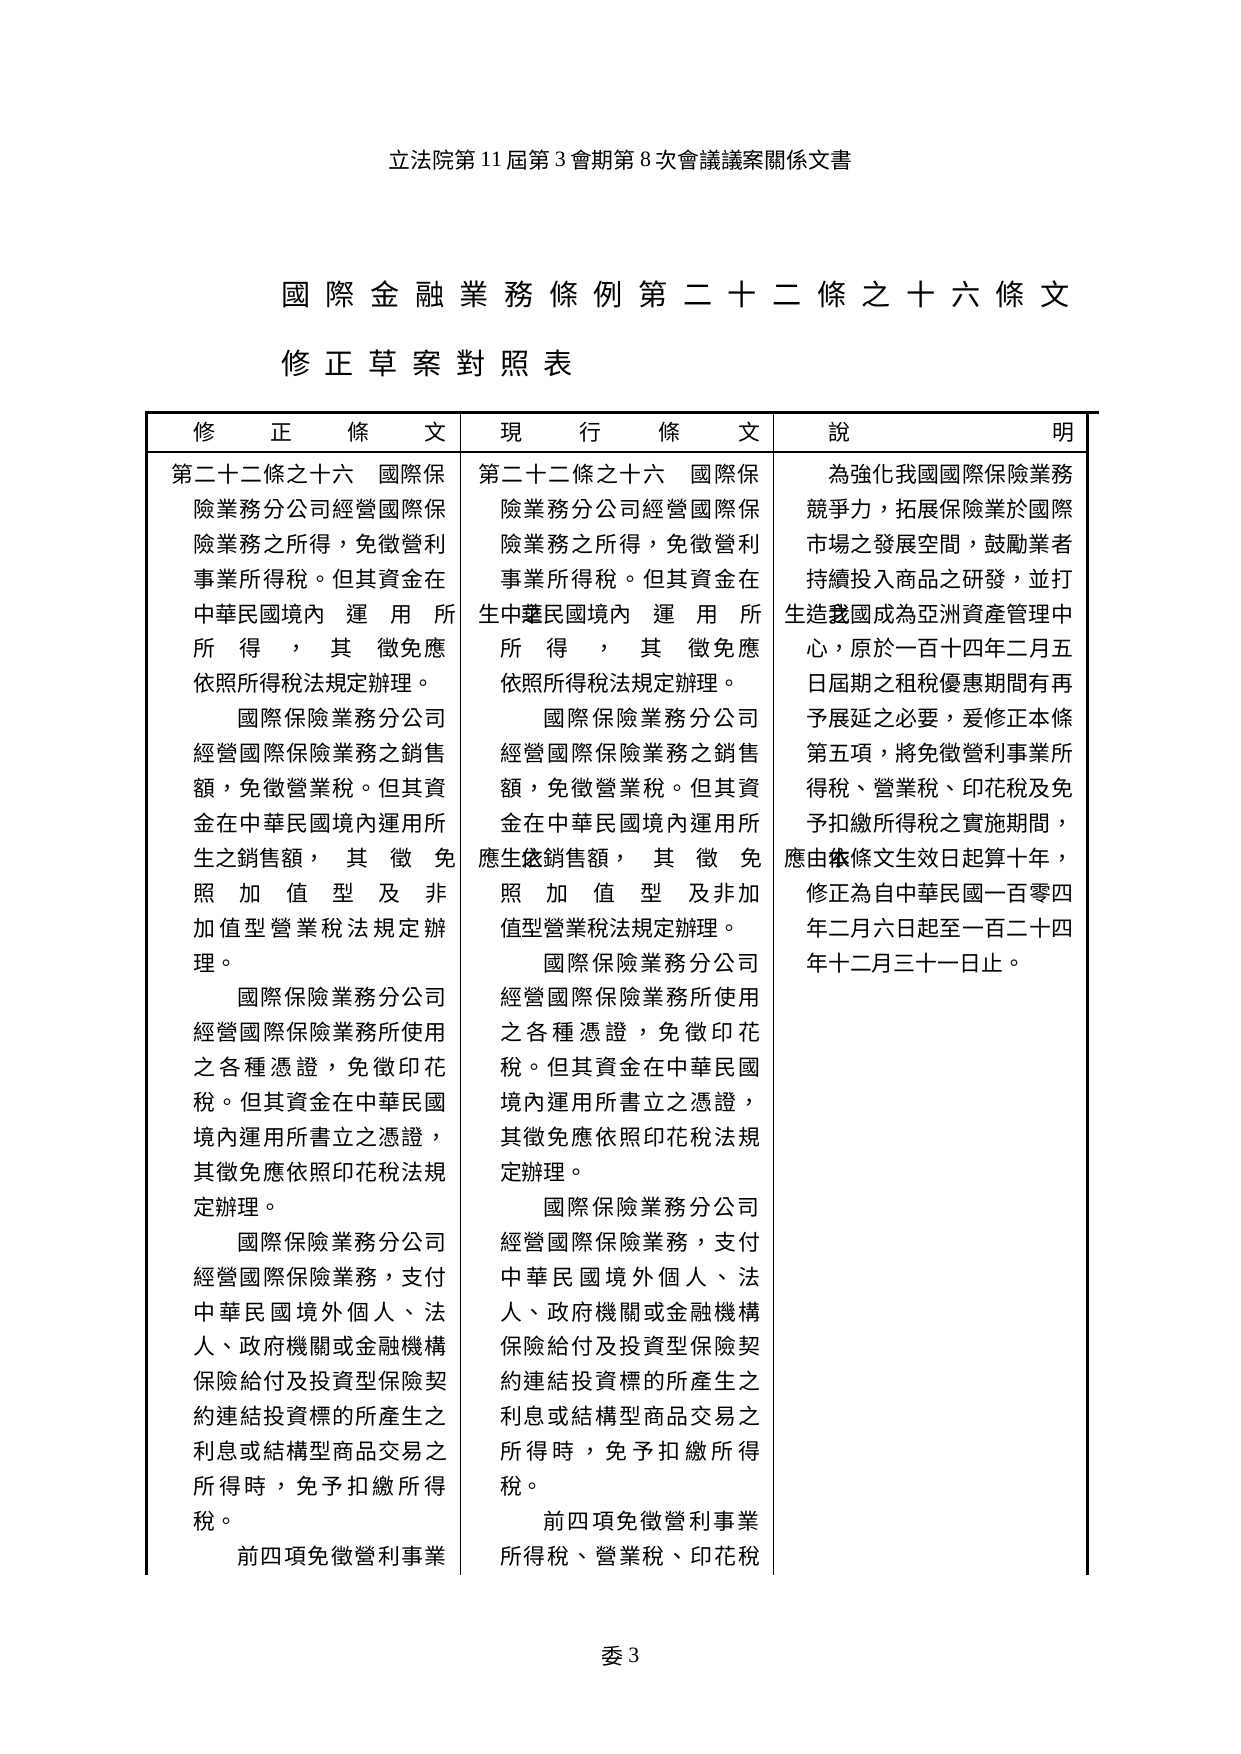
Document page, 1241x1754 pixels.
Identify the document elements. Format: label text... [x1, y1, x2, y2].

table_cell 修正條文 [148, 414, 460, 451]
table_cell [148, 453, 460, 1575]
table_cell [461, 453, 773, 1575]
table_header 國際金融業務條例第二十二條之十六條文修正草案對照表 [147, 244, 1087, 411]
table_cell 現行條文 [461, 414, 773, 451]
table_cell 說明 [774, 414, 1086, 451]
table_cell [774, 453, 1086, 1575]
